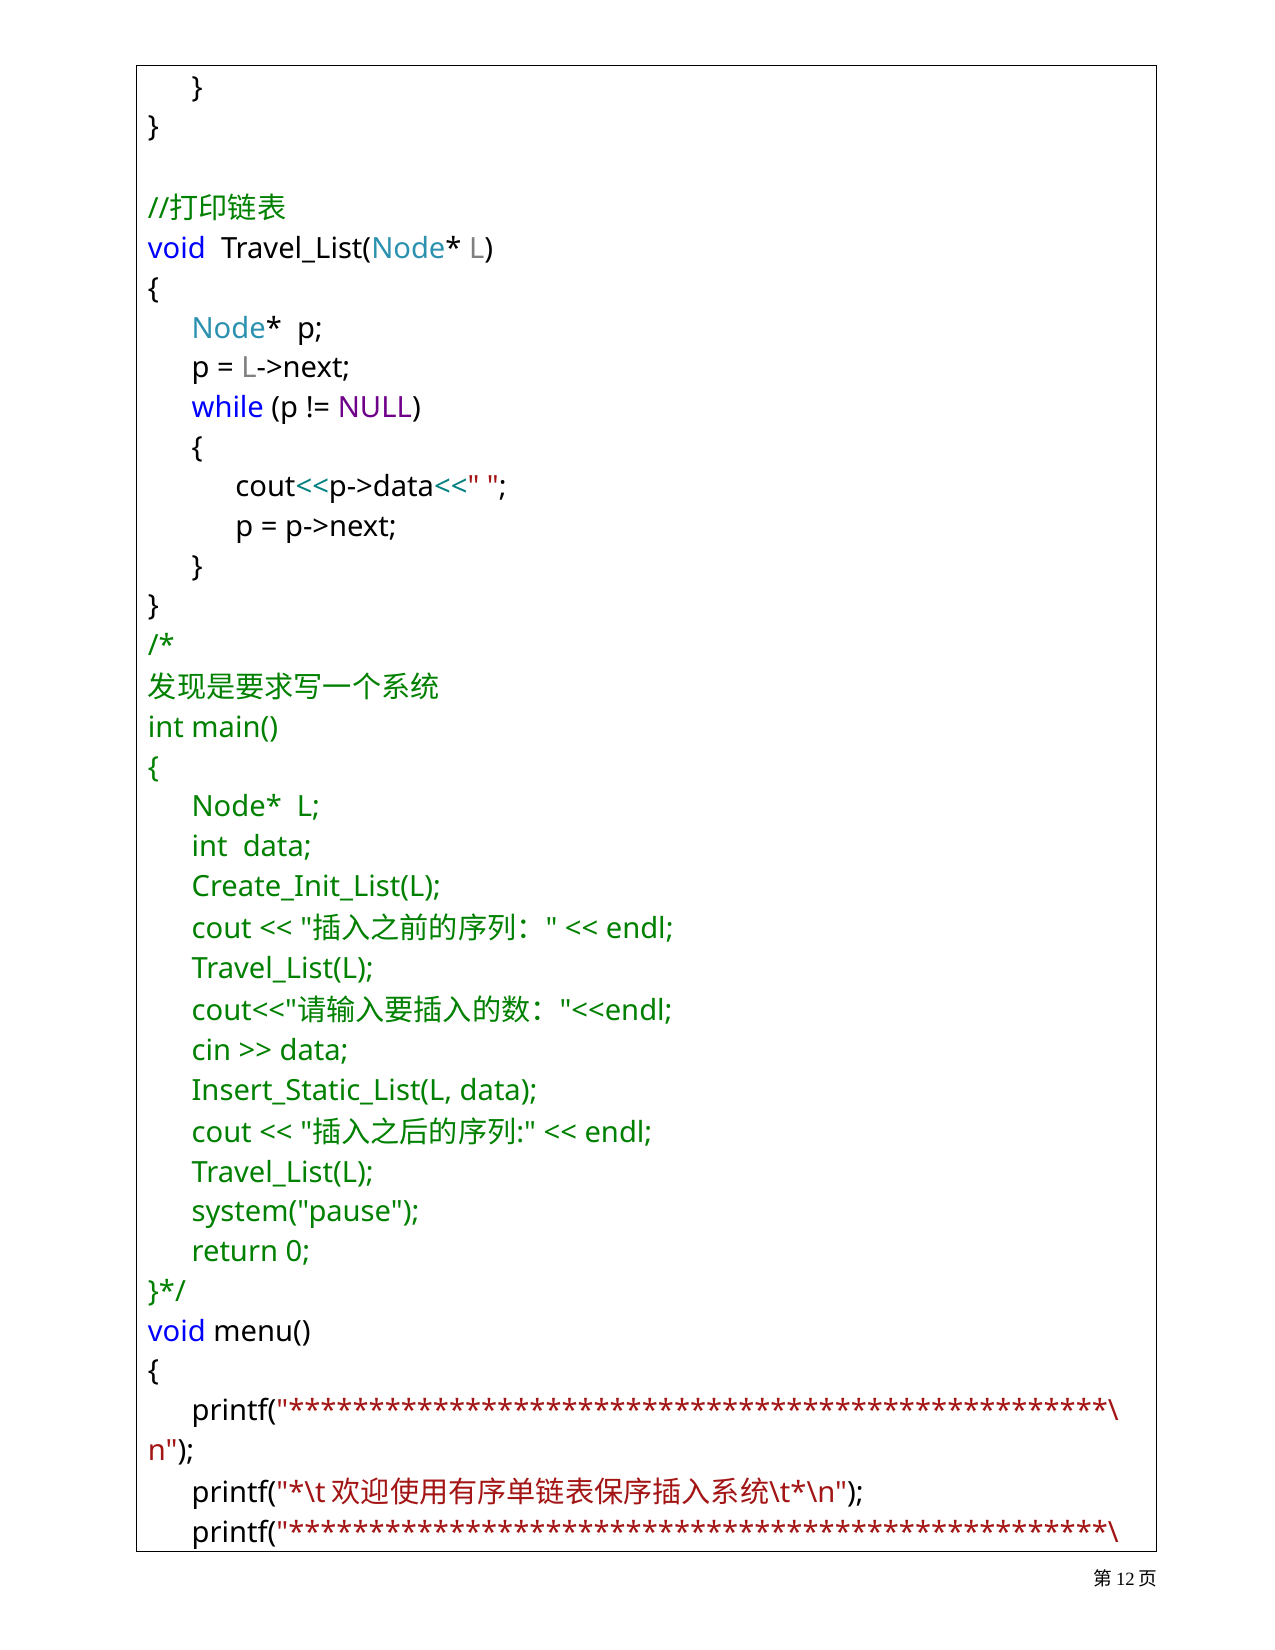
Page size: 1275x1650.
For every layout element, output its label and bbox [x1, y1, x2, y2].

table_header [137, 66, 1156, 1551]
